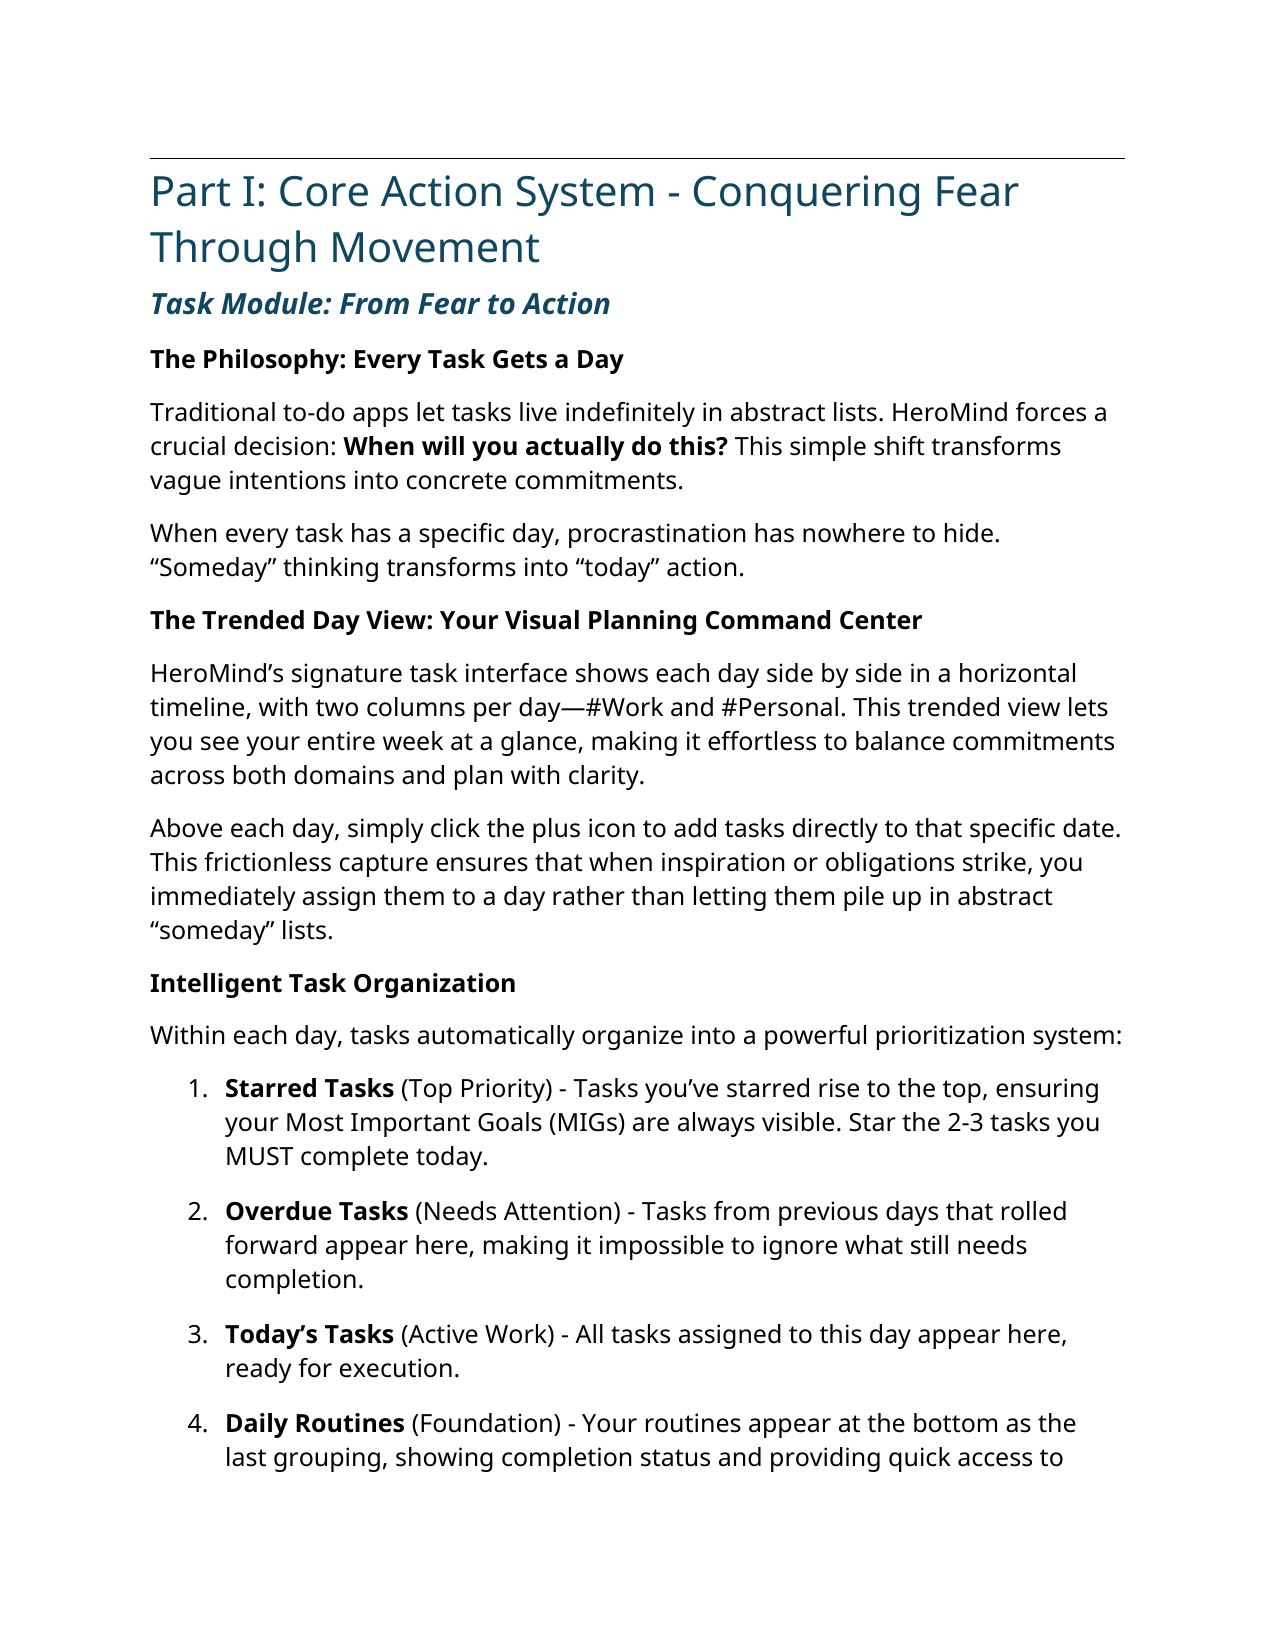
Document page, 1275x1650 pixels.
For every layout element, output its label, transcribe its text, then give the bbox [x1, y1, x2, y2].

text The Trended Day View: Your Visual Planning Command Center [150, 602, 1125, 636]
list Today’s Tasks (Active Work) - All tasks assigned to this day appear here, ready for execution. [187, 1317, 1125, 1385]
list Starred Tasks (Top Priority) - Tasks you’ve starred rise to the top, ensuring your Most Important Goals (MIGs) are always visible. Star the 2-3 tasks you MUST complete today. [187, 1071, 1125, 1173]
subtitle Part I: Core Action System - Conquering Fear Through Movement [150, 159, 1125, 275]
text Traditional to-do apps let tasks live indefinitely in abstract lists. HeroMind forces a crucial decision: When will you actually do this? This simple shift transforms vague intentions into concrete commitments. [150, 394, 1125, 497]
text Intelligent Task Organization [150, 965, 1125, 999]
text The Philosophy: Every Task Gets a Day [150, 342, 1125, 376]
text HeroMind’s signature task interface shows each day side by side in a horizontal timeline, with two columns per day—#Work and #Personal. This trended view lets you see your entire week at a glance, making it effortless to balance commitments across both domains and plan with clarity. [150, 655, 1125, 791]
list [187, 1406, 1125, 1474]
list Overdue Tasks (Needs Attention) - Tasks from previous days that rolled forward appear here, making it impossible to ignore what still needs completion. [187, 1194, 1125, 1296]
subtitle Task Module: From Fear to Action [150, 283, 1125, 323]
text Above each day, simply click the plus icon to add tasks directly to that specific date. This frictionless capture ensures that when inspiration or obligations strike, you immediately assign them to a day rather than letting them pile up in abstract “someday” lists. [150, 810, 1125, 946]
text When every task has a specific day, procrastination has nowhere to hide. “Someday” thinking transforms into “today” action. [150, 516, 1125, 584]
text Within each day, tasks automatically organize into a powerful prioritization system: [150, 1018, 1125, 1052]
